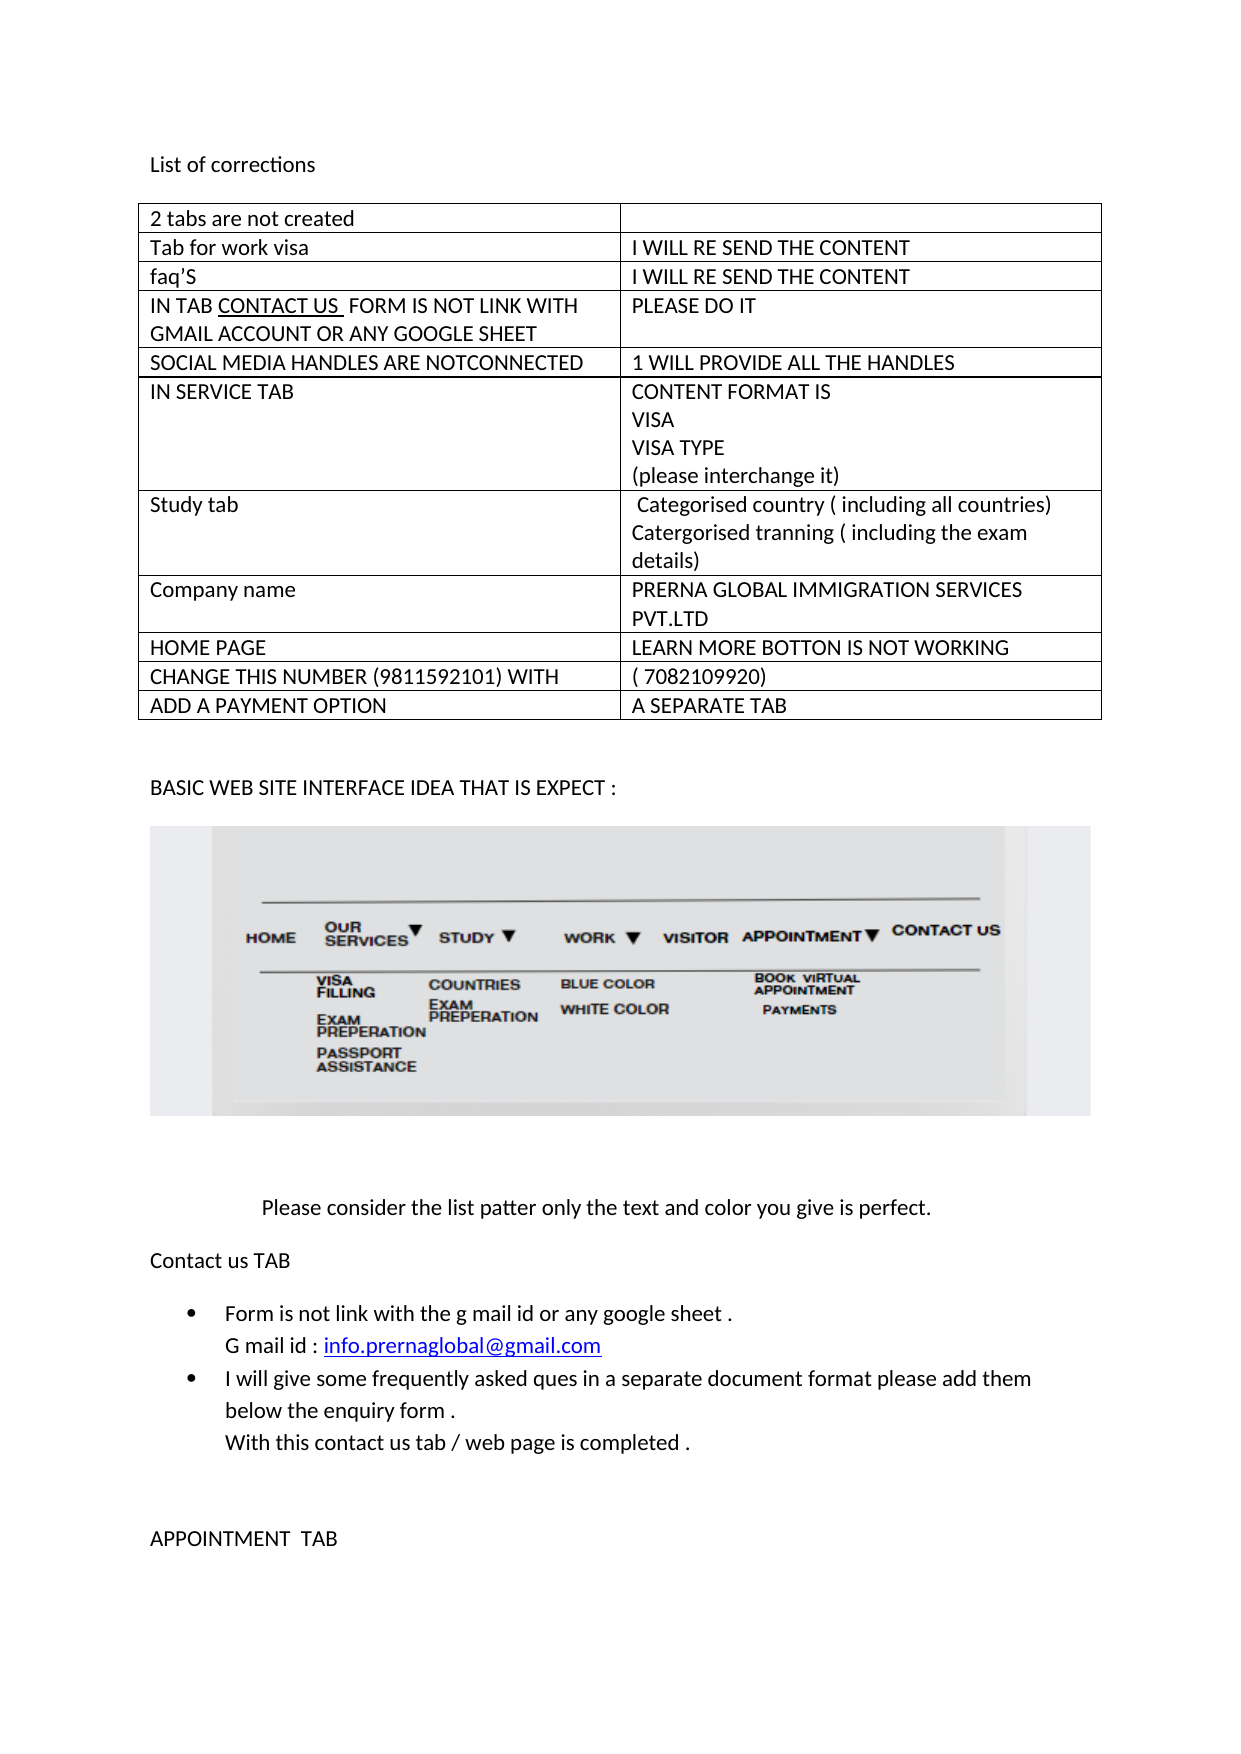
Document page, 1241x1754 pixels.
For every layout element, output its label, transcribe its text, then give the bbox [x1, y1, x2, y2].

table_cell LEARN MORE BOTTON IS NOT WORKING [621, 633, 1101, 661]
table_cell 1 WILL PROVIDE ALL THE HANDLES [621, 348, 1101, 376]
list Form is not link with the g mail id or any google sheet . [187, 1299, 1090, 1327]
table_cell Company name [139, 576, 620, 632]
table_cell Study tab [139, 491, 620, 574]
table_cell ( 7082109920) [621, 662, 1101, 690]
table_header 2 tabs are not created [139, 204, 620, 232]
list With this contact us tab / web page is completed . [225, 1428, 1090, 1456]
table_cell PLEASE DO IT [621, 291, 1101, 347]
table_cell Tab for work visa [139, 233, 620, 261]
text Contact us TAB [150, 1246, 1090, 1274]
text Please consider the list patter only the text and color you give is perfect. [150, 1193, 1090, 1221]
picture [150, 826, 1091, 1116]
list APPOINTMENT TAB [150, 1524, 1090, 1553]
table_cell IN SERVICE TAB [139, 378, 620, 489]
table_cell HOME PAGE [139, 633, 620, 661]
table_cell A SEPARATE TAB [621, 691, 1101, 719]
table_cell I WILL RE SEND THE CONTENT [621, 262, 1101, 290]
table_header [621, 204, 1101, 232]
table_cell Categorised country ( including all countries) Catergorised tranning ( including the exam details) [621, 491, 1101, 574]
list G mail id : info.prernaglobal@gmail.com [225, 1331, 1090, 1359]
table_cell faq’S [139, 262, 620, 290]
text BASIC WEB SITE INTERFACE IDEA THAT IS EXPECT : [150, 773, 1090, 801]
table_cell CHANGE THIS NUMBER (9811592101) WITH [139, 662, 620, 690]
text List of corrections [150, 150, 1090, 178]
table_cell CONTENT FORMAT IS VISA VISA TYPE (please interchange it) [621, 378, 1101, 489]
table_cell IN TAB CONTACT US FORM IS NOT LINK WITH GMAIL ACCOUNT OR ANY GOOGLE SHEET [139, 291, 620, 347]
table_cell SOCIAL MEDIA HANDLES ARE NOTCONNECTED [139, 348, 620, 376]
table_cell ADD A PAYMENT OPTION [139, 691, 620, 719]
table_cell PRERNA GLOBAL IMMIGRATION SERVICES PVT.LTD [621, 576, 1101, 632]
list I will give some frequently asked ques in a separate document format please add them below the enquiry form . [187, 1364, 1090, 1424]
table_cell I WILL RE SEND THE CONTENT [621, 233, 1101, 261]
